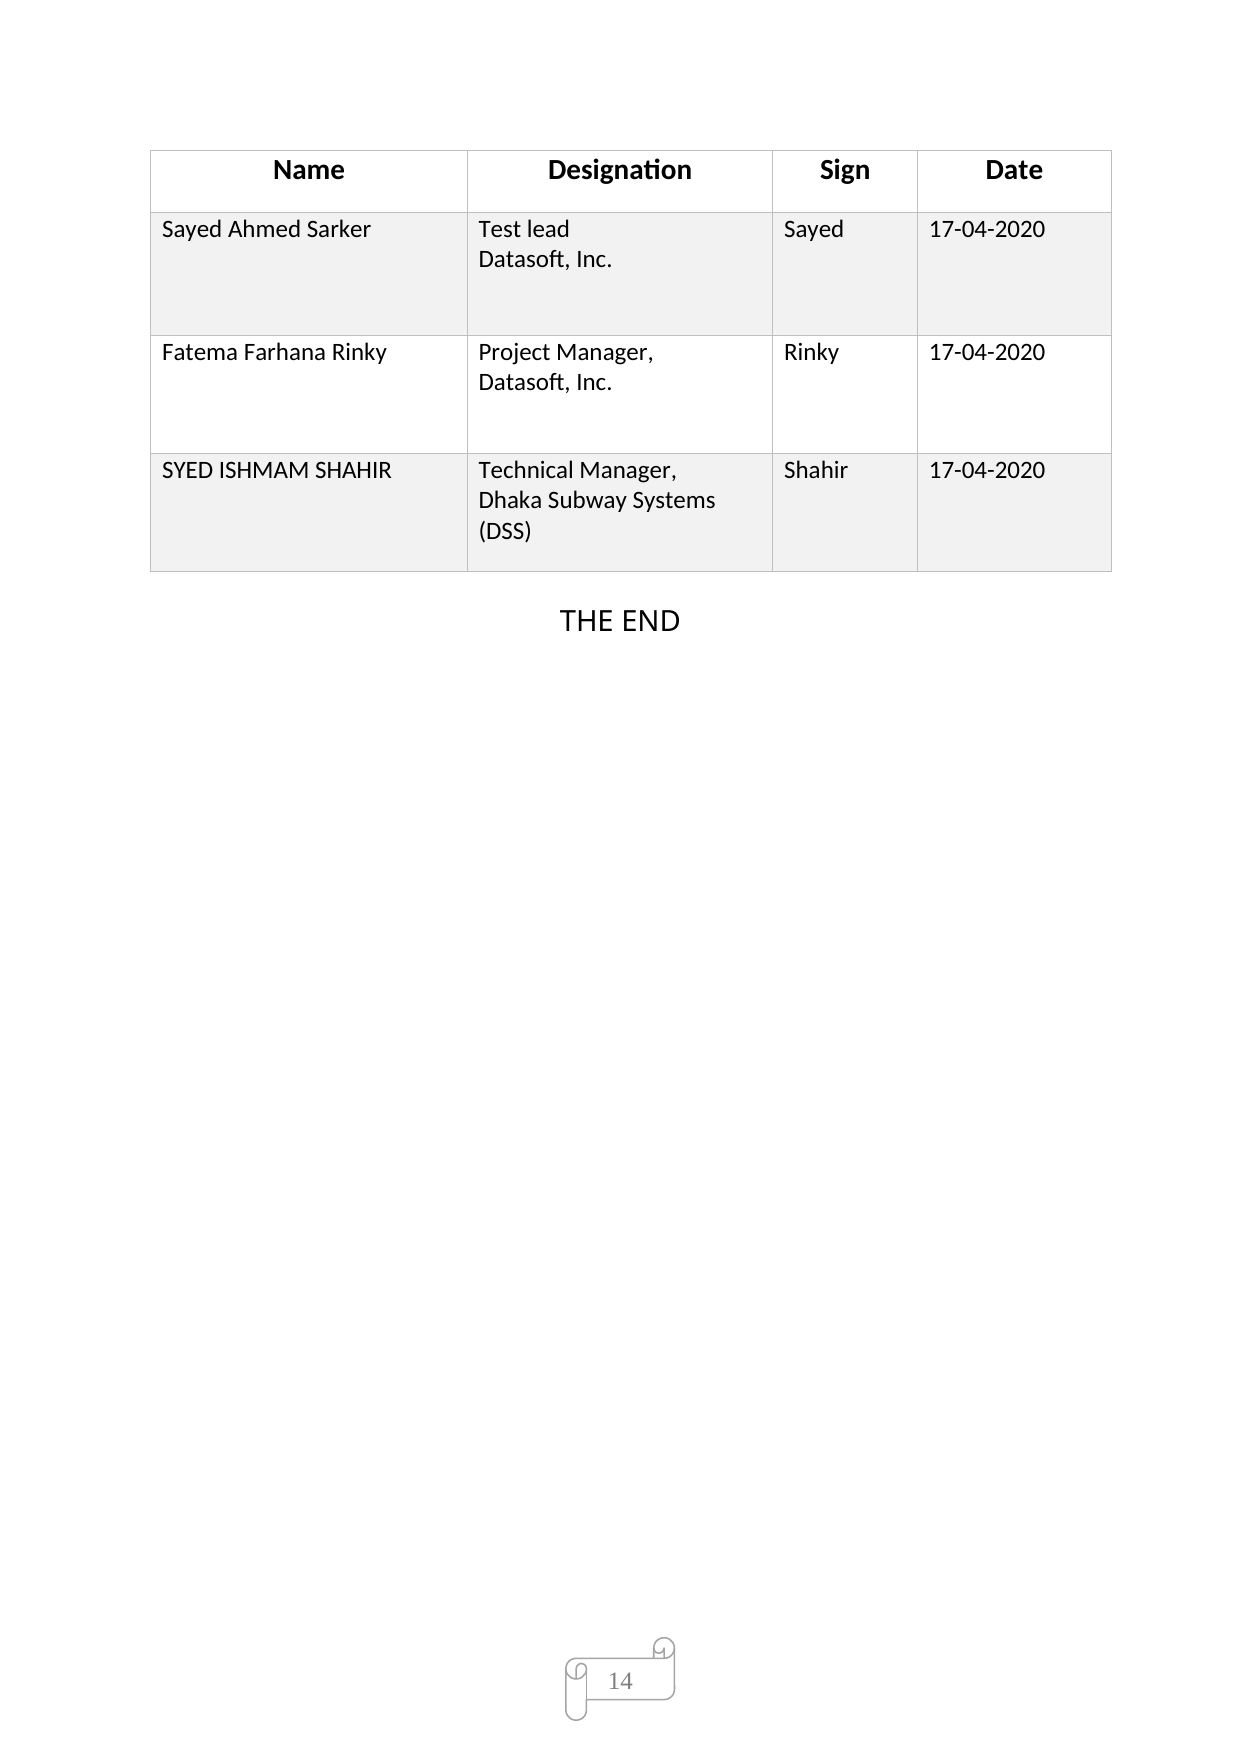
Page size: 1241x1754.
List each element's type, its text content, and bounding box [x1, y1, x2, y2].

table_header Date [918, 151, 1111, 212]
table_cell Sayed Ahmed Sarker [151, 213, 467, 335]
text THE END [150, 601, 1090, 640]
table_cell Shahir [773, 454, 917, 571]
table_cell 17-04-2020 [918, 336, 1111, 453]
table_cell SYED ISHMAM SHAHIR [151, 454, 467, 571]
table_header Name [151, 151, 467, 212]
table_cell Project Manager, Datasoft, Inc. [468, 336, 772, 453]
table_header Sign [773, 151, 917, 212]
table_cell Test lead Datasoft, Inc. [468, 213, 772, 335]
table_cell Sayed [773, 213, 917, 335]
table_cell 17-04-2020 [918, 454, 1111, 571]
table_cell Fatema Farhana Rinky [151, 336, 467, 453]
table_cell Technical Manager, Dhaka Subway Systems (DSS) [468, 454, 772, 571]
table_cell Rinky [773, 336, 917, 453]
table_cell 17-04-2020 [918, 213, 1111, 335]
table_header Designation [468, 151, 772, 212]
